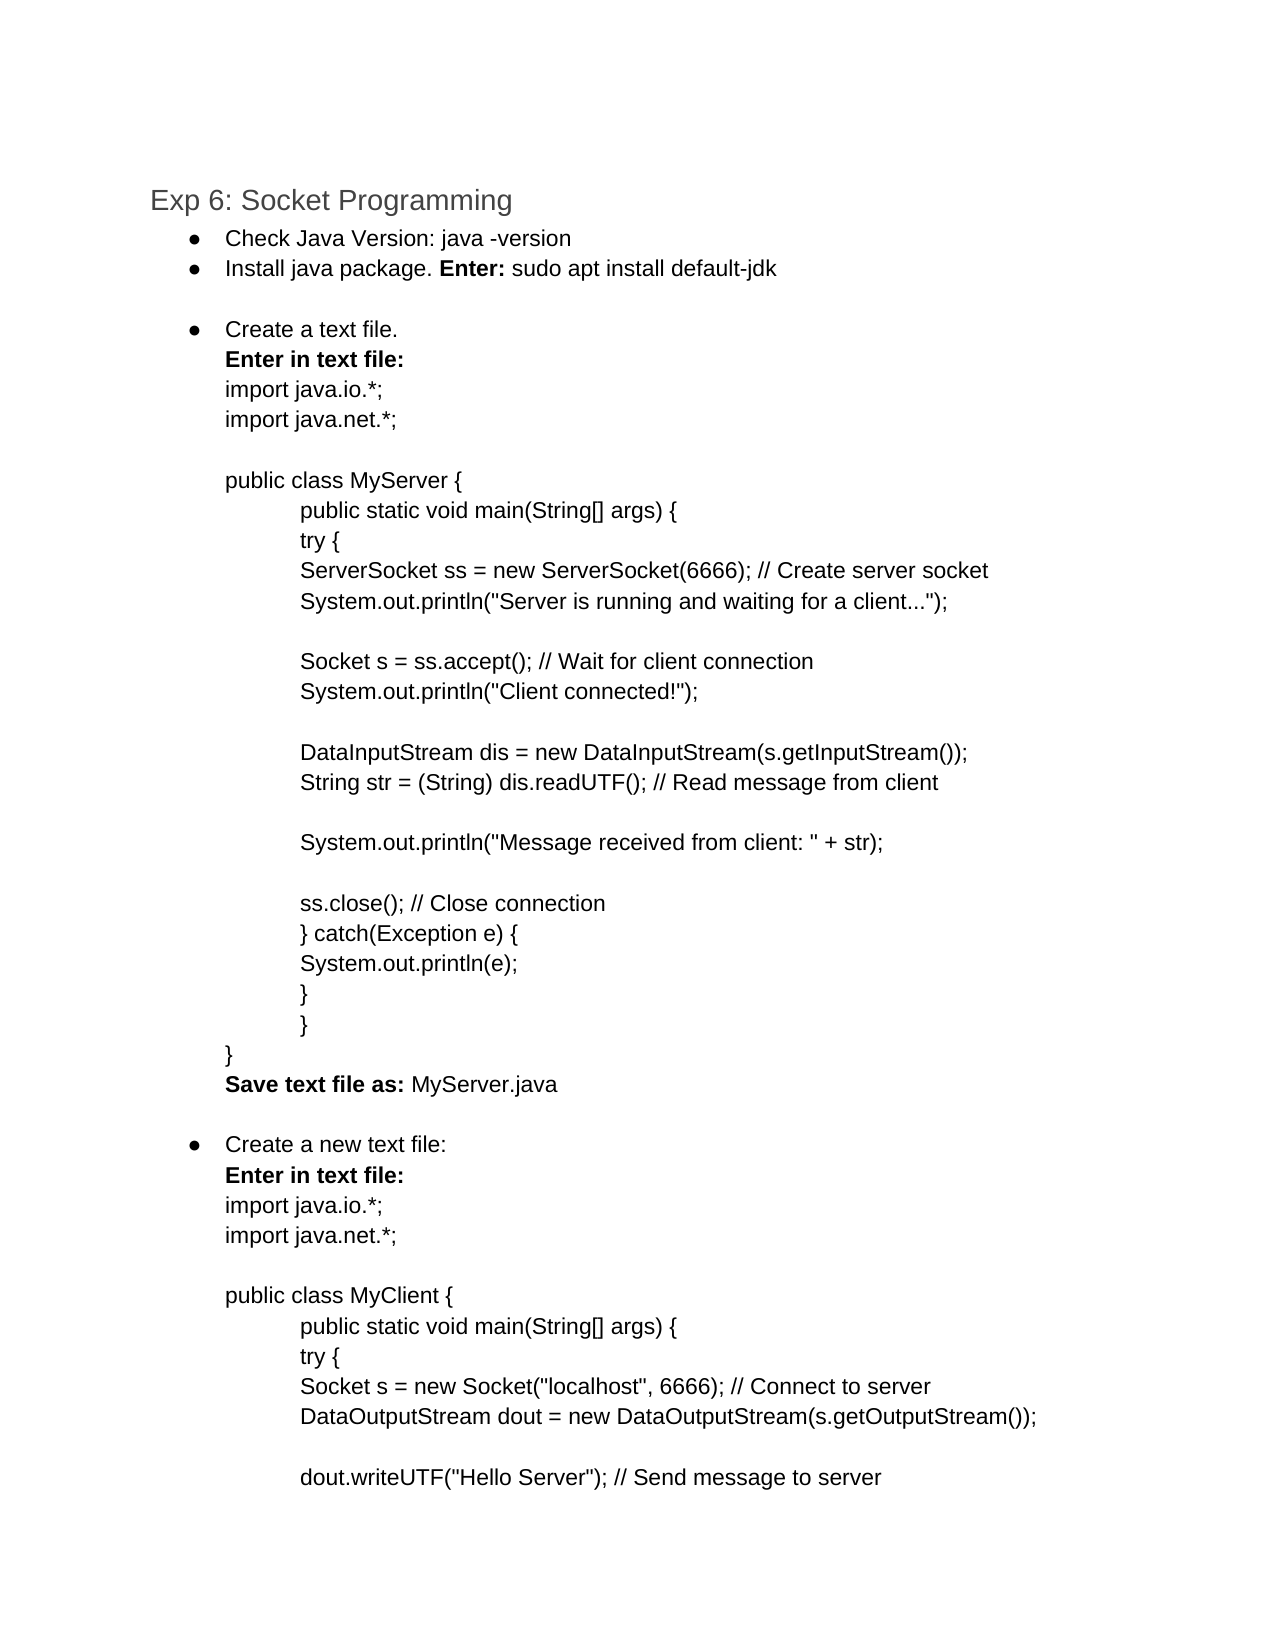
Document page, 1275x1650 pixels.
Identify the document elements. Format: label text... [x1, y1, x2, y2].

text try { [225, 1343, 1125, 1369]
text Save text file as: MyServer.java [225, 1071, 1125, 1097]
text dout.writeUTF("Hello Server"); // Send message to server [225, 1464, 1125, 1490]
text } [225, 1011, 1125, 1037]
list Create a new text file: Enter in text file: [187, 1131, 1125, 1188]
text } catch(Exception e) { [225, 920, 1125, 946]
text } [225, 1041, 1125, 1067]
text ss.close(); // Close connection [225, 890, 1125, 916]
text } [225, 980, 1125, 1007]
subtitle Exp 6: Socket Programming [150, 183, 1125, 217]
text Socket s = ss.accept(); // Wait for client connection [225, 648, 1125, 674]
text DataOutputStream dout = new DataOutputStream(s.getOutputStream()); [225, 1403, 1125, 1430]
text ServerSocket ss = new ServerSocket(6666); // Create server socket [225, 557, 1125, 584]
text import java.net.*; [225, 1222, 1125, 1248]
text public class MyServer { [225, 467, 1125, 493]
text import java.io.*; [225, 1192, 1125, 1218]
text String str = (String) dis.readUTF(); // Read message from client [225, 769, 1125, 795]
text Socket s = new Socket("localhost", 6666); // Connect to server [225, 1373, 1125, 1399]
text try { [225, 527, 1125, 554]
text import java.net.*; [225, 406, 1125, 433]
text public class MyClient { [225, 1282, 1125, 1309]
list Create a text file. Enter in text file: [187, 316, 1125, 372]
text public static void main(String[] args) { [225, 497, 1125, 523]
text System.out.println(e); [225, 950, 1125, 977]
text DataInputStream dis = new DataInputStream(s.getInputStream()); [225, 739, 1125, 765]
text System.out.println("Server is running and waiting for a client..."); [225, 588, 1125, 614]
list Install java package. Enter: sudo apt install default-jdk [187, 255, 1125, 282]
text import java.io.*; [225, 376, 1125, 403]
text System.out.println("Message received from client: " + str); [225, 829, 1125, 856]
text System.out.println("Client connected!"); [225, 678, 1125, 705]
list Check Java Version: java -version [187, 225, 1125, 252]
text public static void main(String[] args) { [225, 1313, 1125, 1339]
